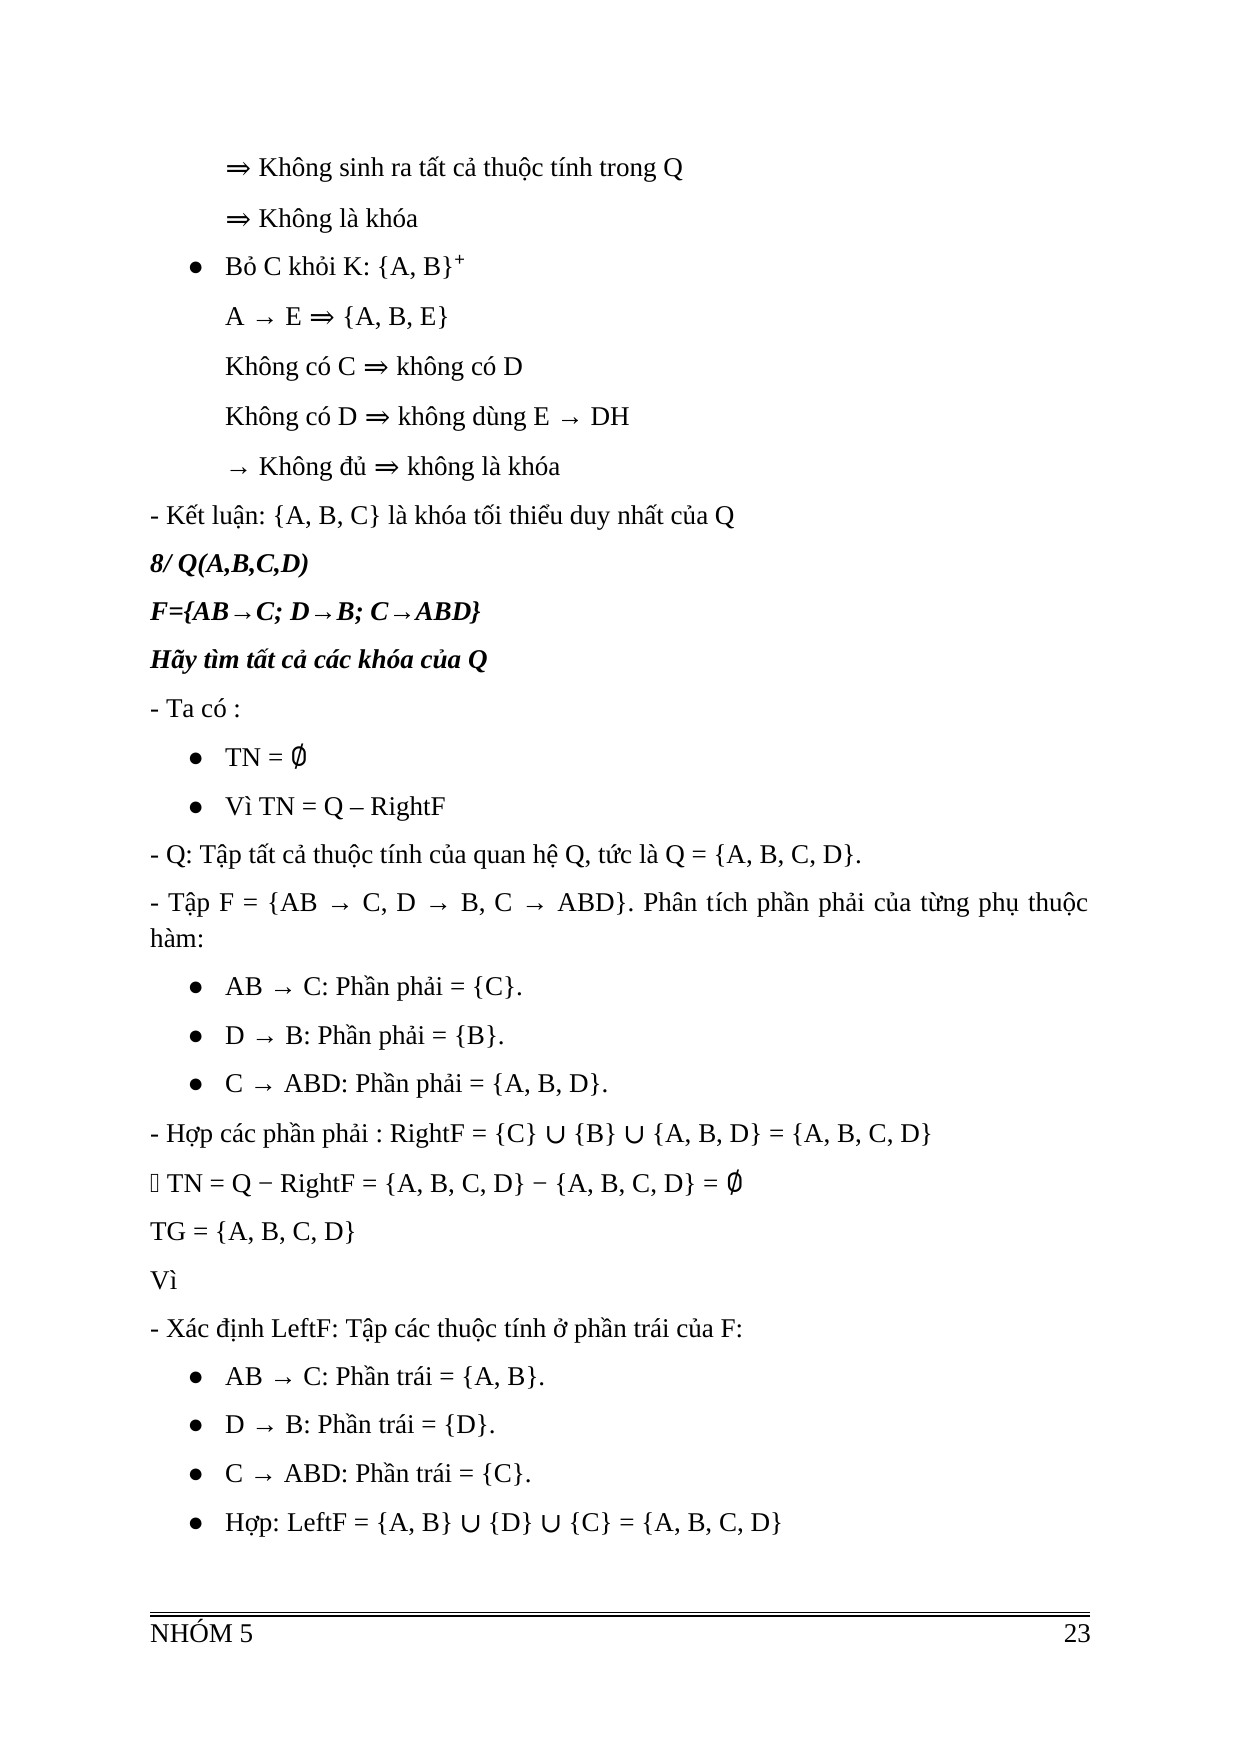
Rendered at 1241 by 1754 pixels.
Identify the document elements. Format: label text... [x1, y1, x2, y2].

list C → ABD: Phần trái = {C}. [187, 1457, 1090, 1488]
text Hãy tìm tất cả các khóa của Q [150, 643, 1090, 675]
text → Không đủ ⇒ không là khóa [225, 449, 1090, 481]
text A → E ⇒ {A, B, E} [225, 298, 1090, 331]
text ⇒ Không sinh ra tất cả thuộc tính trong Q [225, 150, 1090, 183]
list C → ABD: Phần phải = {A, B, D}. [187, 1067, 1090, 1098]
text TG = {A, B, C, D} [150, 1216, 1090, 1247]
text 8/ Q(A,B,C,D) [150, 547, 1090, 578]
text - Xác định LeftF: Tập các thuộc tính ở phần trái của F: [150, 1312, 1090, 1343]
text - Kết luận: {A, B, C} là khóa tối thiểu duy nhất của Q [150, 499, 1090, 530]
list D → B: Phần trái = {D}. [187, 1408, 1090, 1439]
list Vì TN = Q – RightF [187, 790, 1090, 821]
list Hợp: LeftF = {A, B} ∪ {D} ∪ {C} = {A, B, C, D} [187, 1505, 1090, 1538]
text - Q: Tập tất cả thuộc tính của quan hệ Q, tức là Q = {A, B, C, D}. [150, 838, 1090, 869]
list TN = ∅ [187, 740, 1090, 773]
list AB → C: Phần phải = {C}. [187, 971, 1090, 1002]
text Không có D ⇒ không dùng E → DH [225, 399, 1090, 431]
text - Ta có : [150, 692, 1090, 723]
list D → B: Phần phải = {B}. [187, 1019, 1090, 1050]
text - Hợp các phần phải : RightF = {C} ∪ {B} ∪ {A, B, D} = {A, B, C, D} [150, 1115, 1090, 1148]
text TN = Q − RightF = {A, B, C, D} − {A, B, C, D} = ∅ [150, 1165, 1090, 1198]
text F={AB→C; D→B; C→ABD} [150, 595, 1090, 626]
text - Tập F = {AB → C, D → B, C → ABD}. Phân tích phần phải của từng phụ thuộc hàm: [150, 887, 1090, 953]
text ⇒ Không là khóa [225, 200, 1090, 233]
text Không có C ⇒ không có D [225, 348, 1090, 381]
list Bỏ C khỏi K: {A, B}⁺ [187, 250, 1090, 281]
list AB → C: Phần trái = {A, B}. [187, 1360, 1090, 1391]
text Vì [150, 1264, 1090, 1295]
